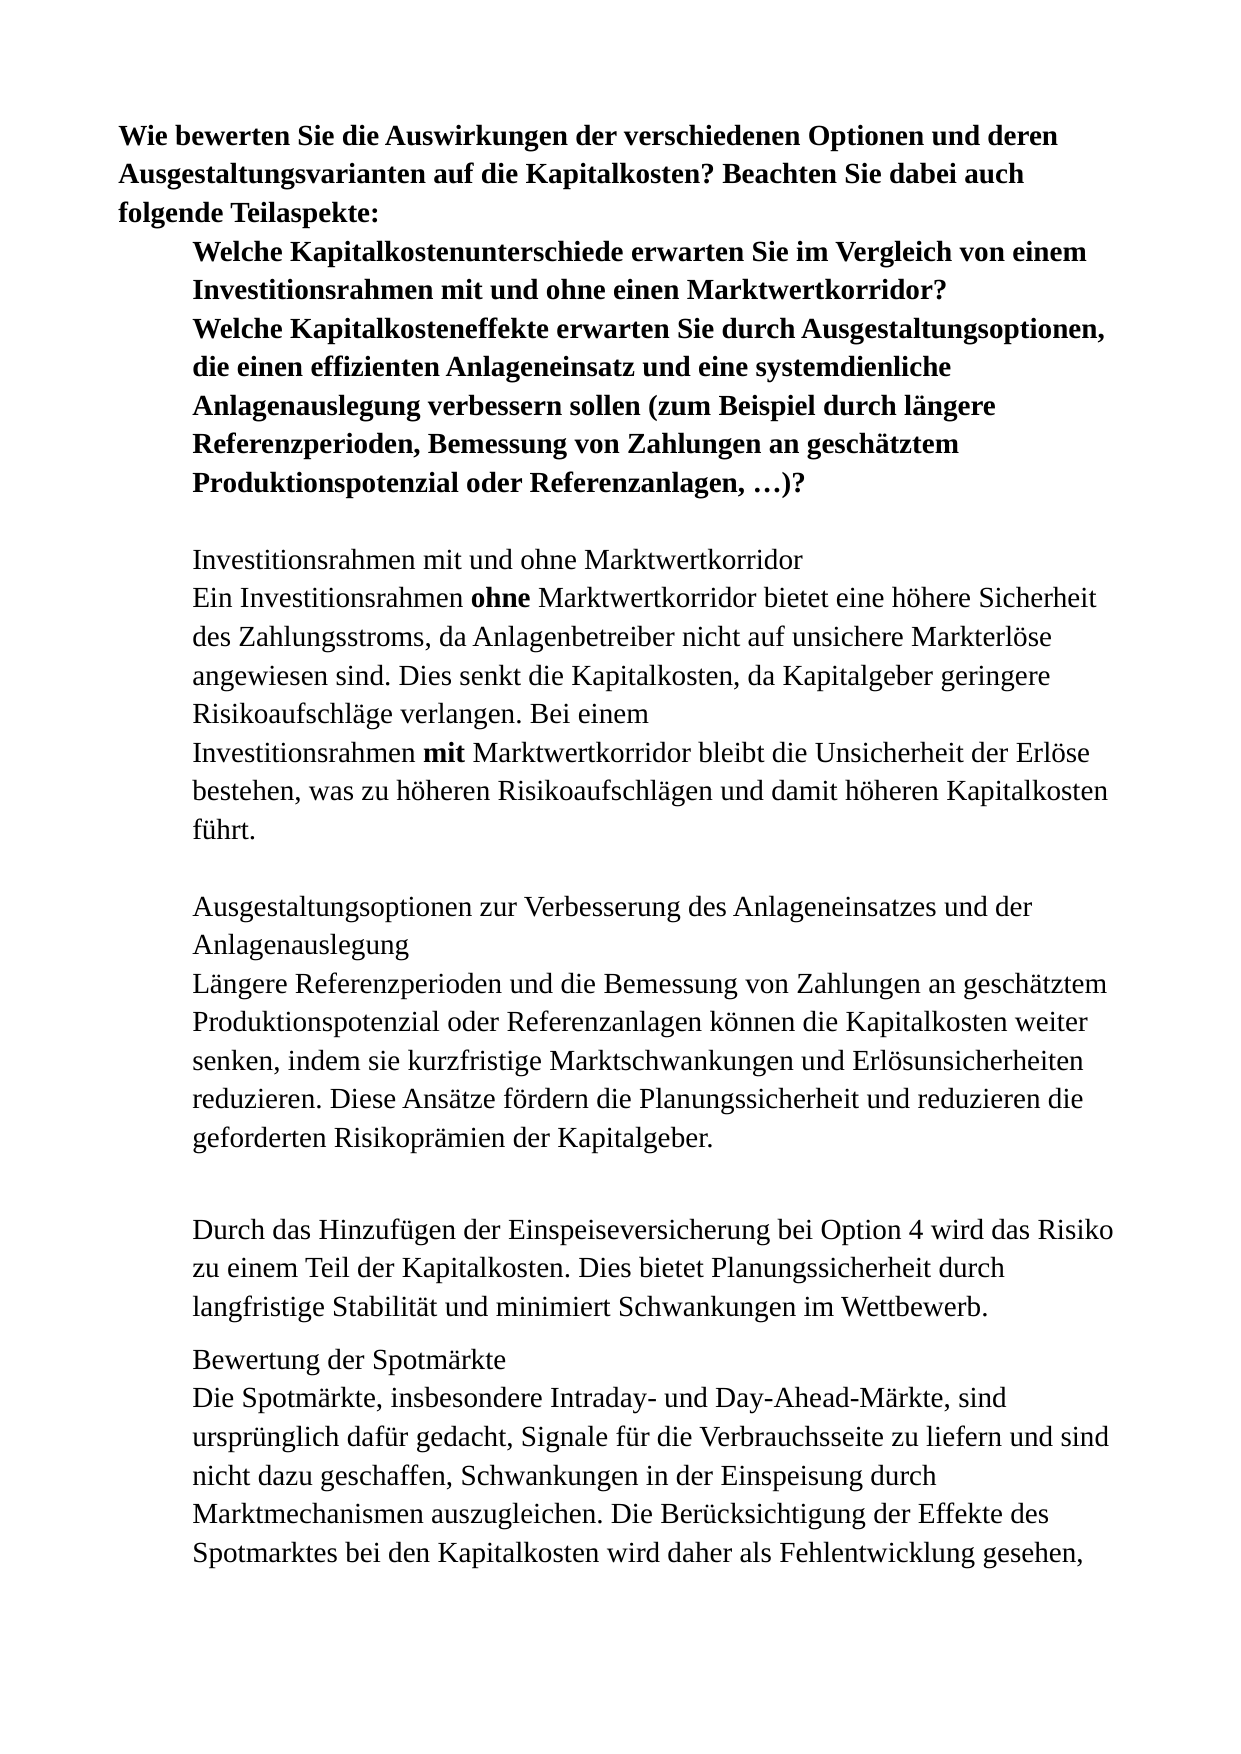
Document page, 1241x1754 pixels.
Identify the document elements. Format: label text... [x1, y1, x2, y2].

text Welche Kapitalkosteneffekte erwarten Sie durch Ausgestaltungsoptionen, die einen effizienten Anlageneinsatz und eine systemdienliche Anlagenauslegung verbessern sollen (zum Beispiel durch längere Referenzperioden, Bemessung von Zahlungen an geschätztem Produktionspotenzial oder Referenzanlagen, …)? [192, 311, 1122, 498]
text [192, 1381, 1122, 1568]
text Längere Referenzperioden und die Bemessung von Zahlungen an geschätztem Produktionspotenzial oder Referenzanlagen können die Kapitalkosten weiter senken, indem sie kurzfristige Marktschwankungen und Erlösunsicherheiten reduzieren. Diese Ansätze fördern die Planungssicherheit und reduzieren die geforderten Risikoprämien der Kapitalgeber. [192, 966, 1122, 1154]
text Bewertung der Spotmärkte [192, 1342, 1122, 1376]
text Wie bewerten Sie die Auswirkungen der verschiedenen Optionen und deren Ausgestaltungsvarianten auf die Kapitalkosten? Beachten Sie dabei auch folgende Teilaspekte: [118, 118, 1122, 229]
text Ein Investitionsrahmen ohne Marktwertkorridor bietet eine höhere Sicherheit des Zahlungsstroms, da Anlagenbetreiber nicht auf unsichere Markterlöse angewiesen sind. Dies senkt die Kapitalkosten, da Kapitalgeber geringere Risikoaufschläge verlangen. Bei einem Investitionsrahmen mit Marktwertkorridor bleibt die Unsicherheit der Erlöse bestehen, was zu höheren Risikoaufschlägen und damit höheren Kapitalkosten führt. [192, 581, 1122, 845]
text Welche Kapitalkostenunterschiede erwarten Sie im Vergleich von einem Investitionsrahmen mit und ohne einen Marktwertkorridor? [192, 234, 1122, 306]
text Ausgestaltungsoptionen zur Verbesserung des Anlageneinsatzes und der Anlagenauslegung [192, 889, 1122, 961]
text Durch das Hinzufügen der Einspeiseversicherung bei Option 4 wird das Risiko zu einem Teil der Kapitalkosten. Dies bietet Planungssicherheit durch langfristige Stabilität und minimiert Schwankungen im Wettbewerb. [192, 1173, 1122, 1322]
text Investitionsrahmen mit und ohne Marktwertkorridor [192, 542, 1122, 576]
